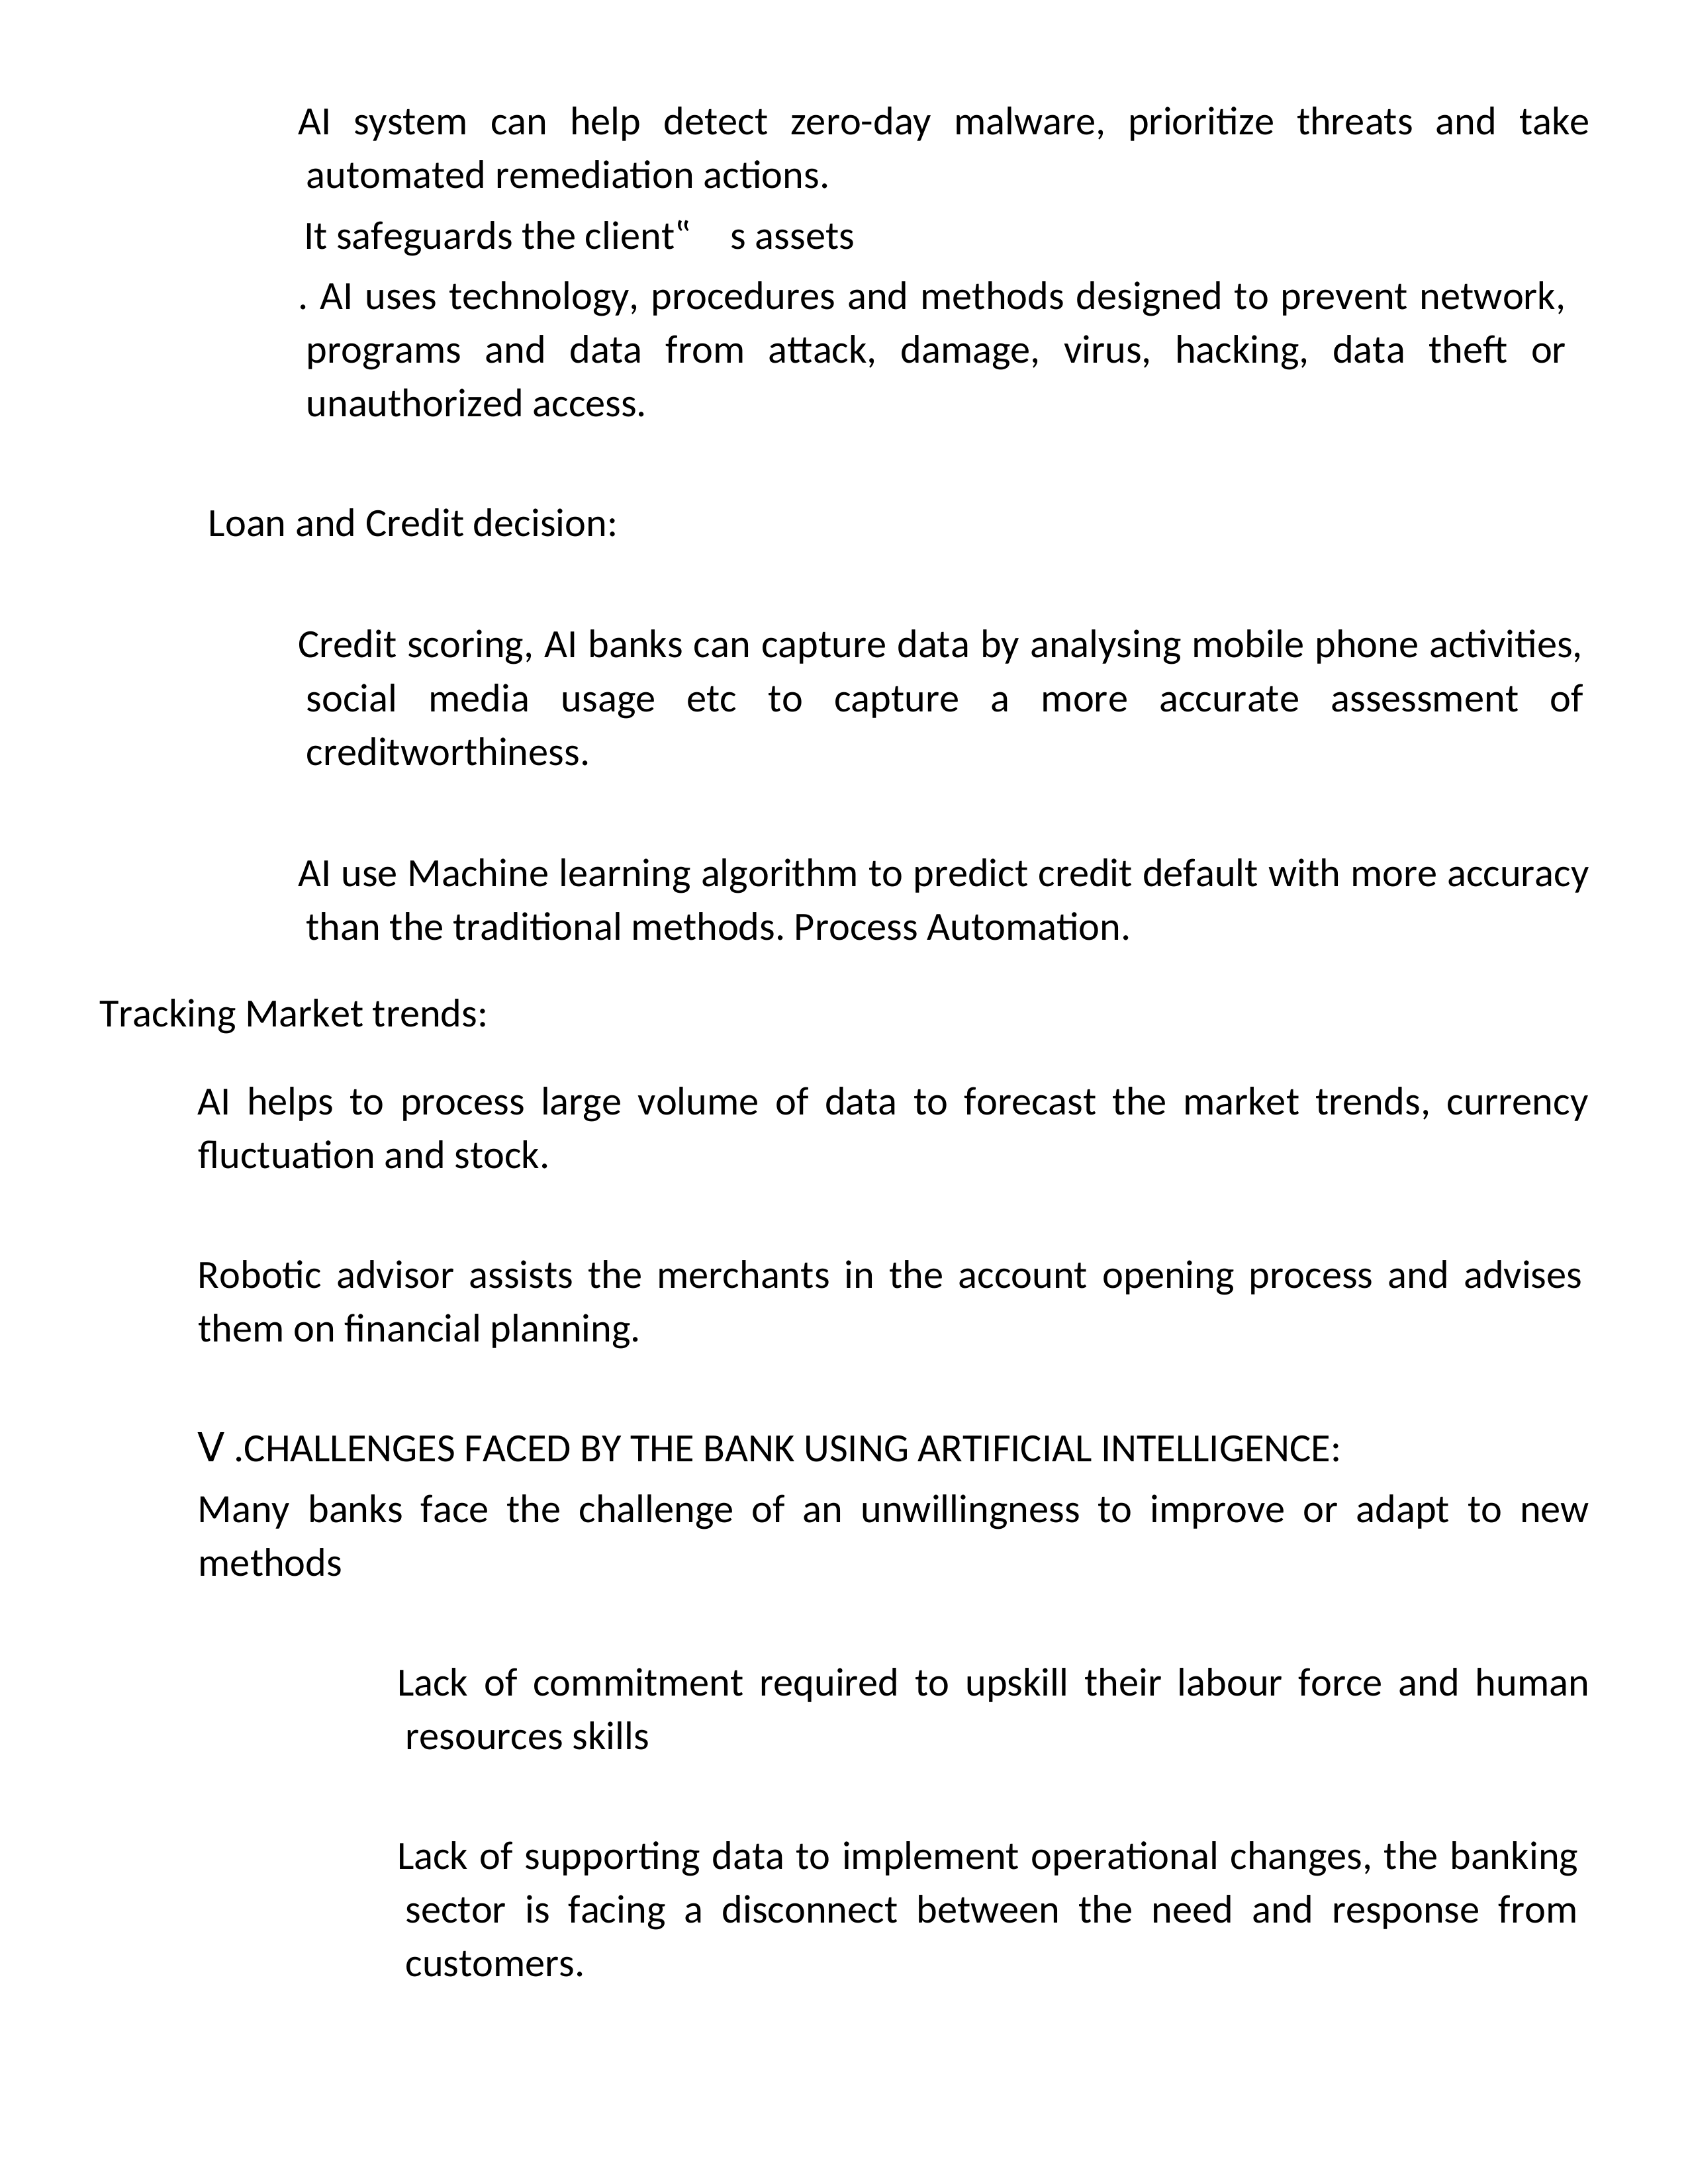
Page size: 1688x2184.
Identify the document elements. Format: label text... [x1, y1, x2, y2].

text Many banks face the challenge of an unwillingness to improve or adapt to new methods [197, 1484, 1591, 1586]
text Credit scoring, AI banks can capture data by analysing mobile phone activities, social media usage etc to capture a more accurate assessment of creditworthiness. [298, 619, 1585, 775]
text . AI uses technology, procedures and methods designed to prevent network, programs and data from attack, damage, virus, hacking, data theft or unauthorized access. [298, 271, 1568, 427]
text Robotic advisor assists the merchants in the account opening process and advises them on financial planning. [197, 1250, 1583, 1352]
text Ⅴ .CHALLENGES FACED BY THE BANK USING ARTIFICIAL INTELLIGENCE: [197, 1423, 1591, 1472]
text AI use Machine learning algorithm to predict credit default with more accuracy than the traditional methods. Process Automation. [298, 848, 1591, 950]
text AI system can help detect zero-day malware, prioritize threats and take automated remediation actions. [298, 96, 1591, 198]
text AI helps to process large volume of data to forecast the market trends, currency fluctuation and stock. [197, 1076, 1591, 1179]
text It safeguards the client‟ s assets [99, 210, 1591, 259]
text Lack of commitment required to upskill their labour force and human resources skills [397, 1657, 1591, 1759]
text Tracking Market trends: [99, 988, 1591, 1036]
text Loan and Credit decision: [208, 498, 1591, 547]
text Lack of supporting data to implement operational changes, the banking sector is facing a disconnect between the need and response from customers. [397, 1831, 1579, 1987]
